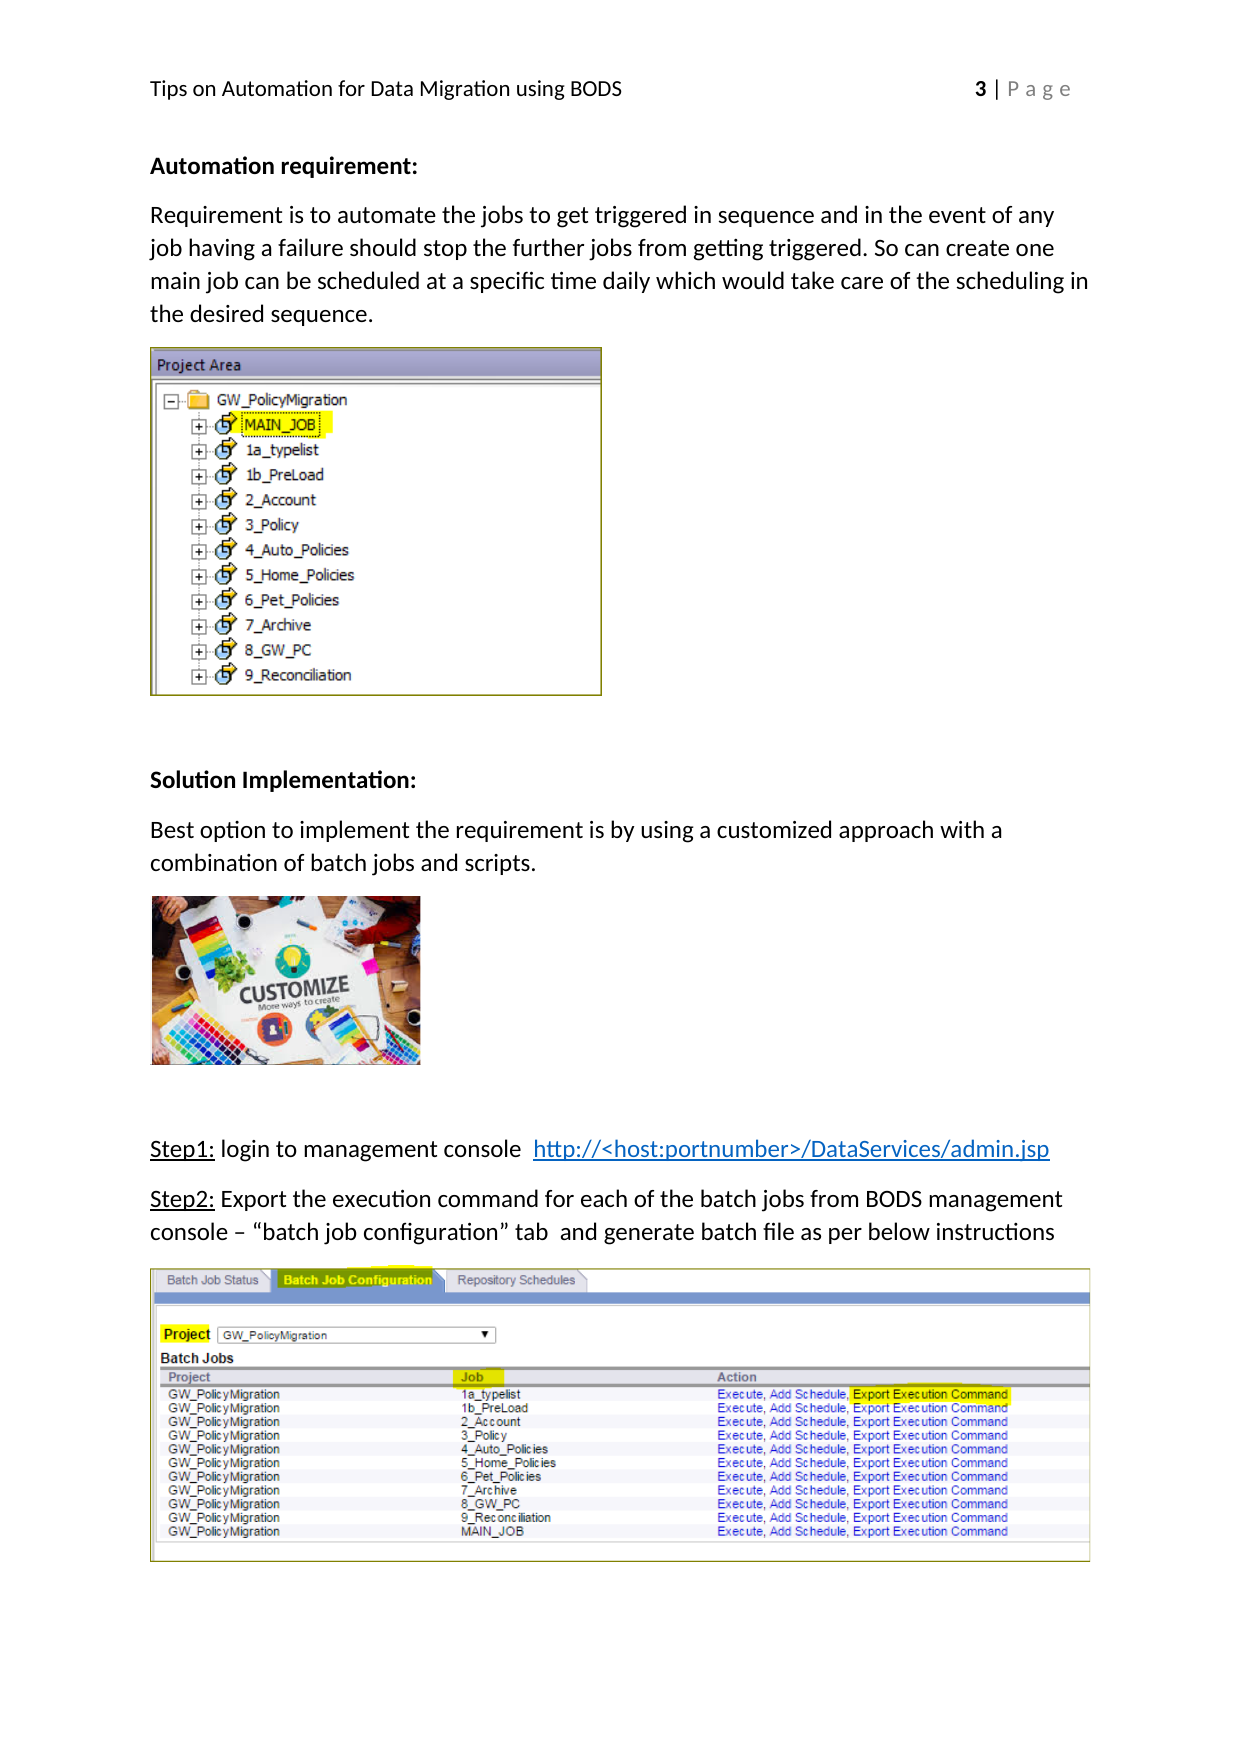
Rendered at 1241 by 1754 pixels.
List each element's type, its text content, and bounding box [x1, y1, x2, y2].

text Automation requirement: [150, 150, 1090, 181]
picture [150, 347, 602, 696]
text Requirement is to automate the jobs to get triggered in sequence and in the event of any job having a failure should stop the further jobs from getting triggered. So can create one main job can be scheduled at a specific time daily which would take care of the scheduling in the desired sequence. [150, 199, 1090, 329]
picture [150, 1265, 1091, 1562]
text Step2: Export the execution command for each of the batch jobs from BODS management console – “batch job configuration” tab and generate batch file as per below instructions [150, 1183, 1090, 1246]
picture [150, 896, 421, 1065]
text Best option to implement the requirement is by using a customized approach with a combination of batch jobs and scripts. [150, 814, 1090, 877]
text Solution Implementation: [150, 764, 1090, 795]
text Step1: login to management console http://<host:portnumber>/DataServices/admin.jsp [150, 1133, 1090, 1164]
